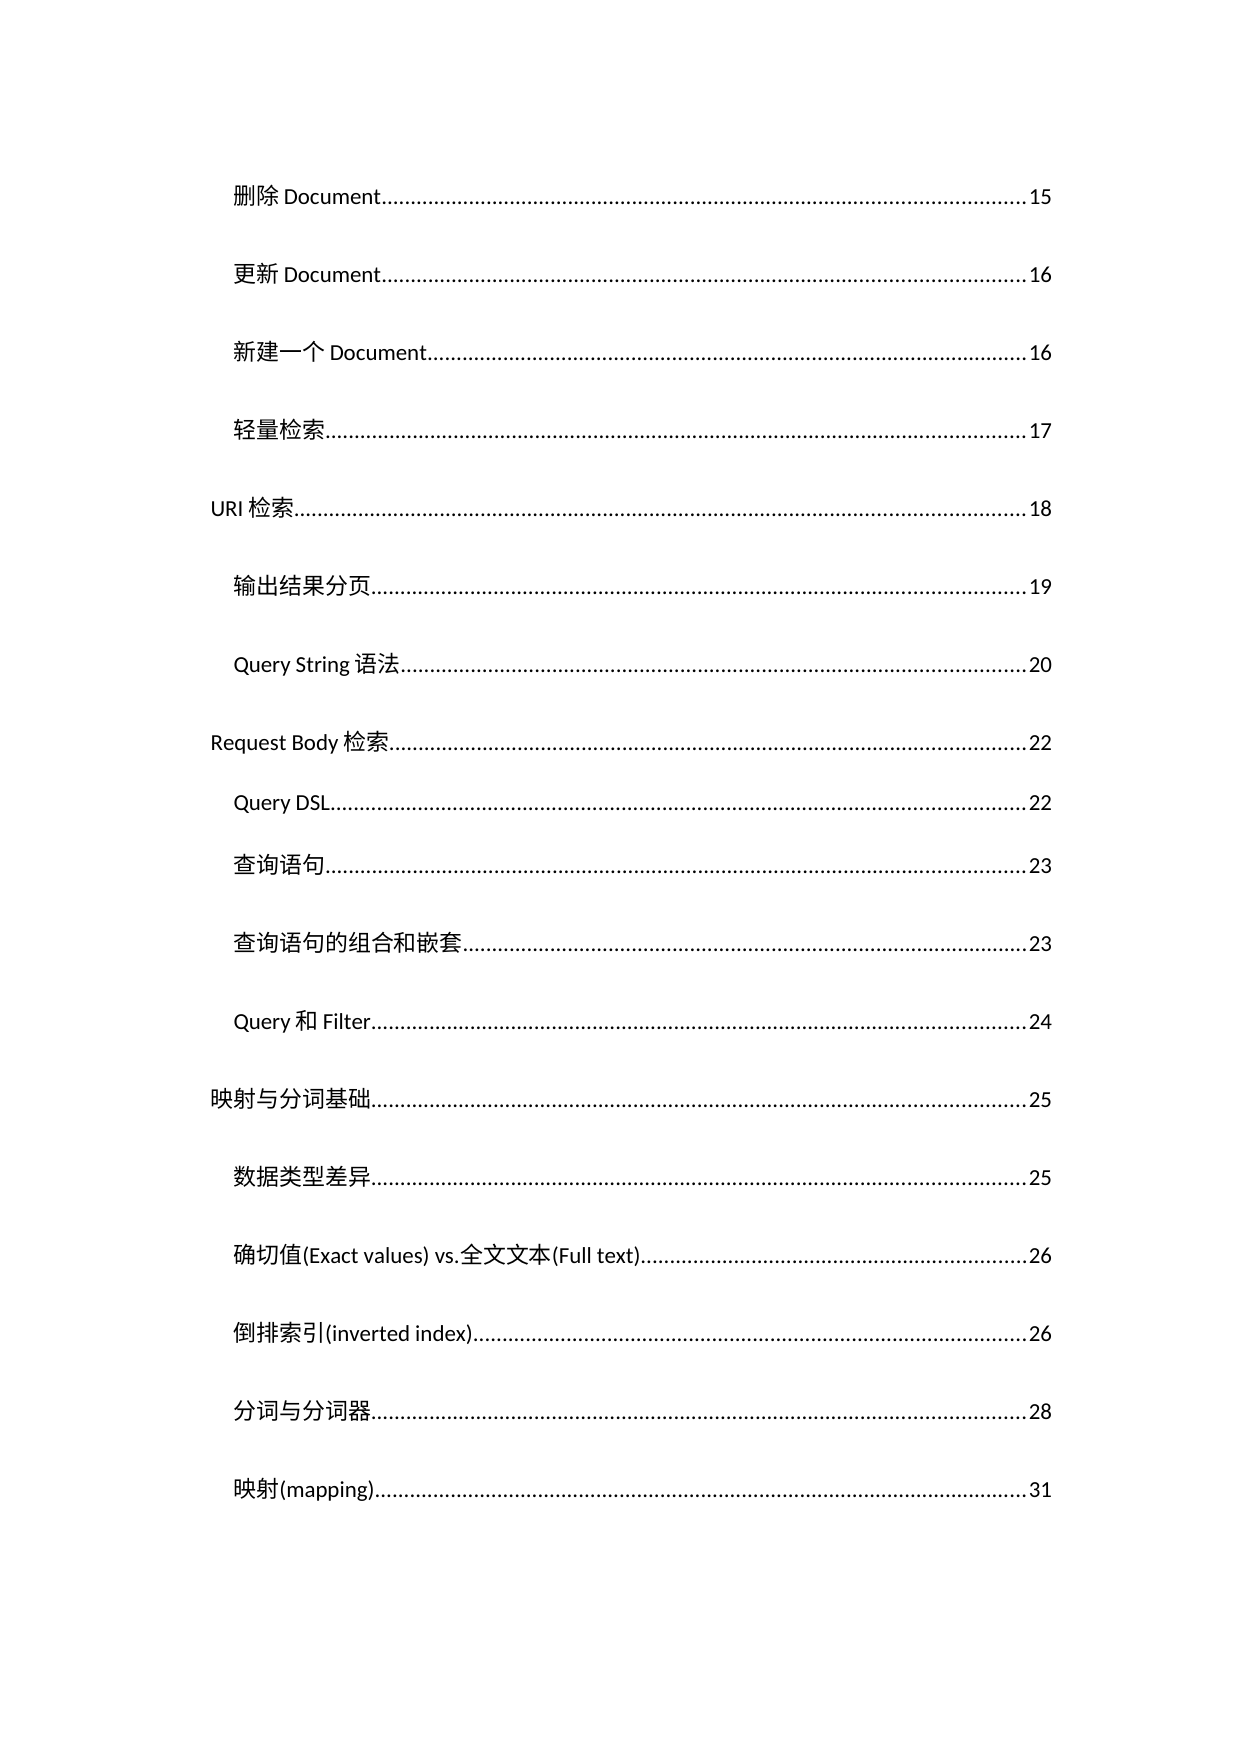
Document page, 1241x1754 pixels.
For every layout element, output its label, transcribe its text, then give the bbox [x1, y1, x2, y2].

text 确切值(Exact values) vs.全文文本(Full text) 26 [233, 1221, 1053, 1286]
text 轻量检索 17 [233, 396, 1053, 461]
text Query和Filter 24 [233, 987, 1053, 1052]
text Request Body检索 22 [210, 708, 1053, 773]
text Query String语法 20 [233, 630, 1053, 695]
text 映射(mapping) 31 [233, 1455, 1053, 1520]
text URI检索 18 [210, 474, 1053, 539]
text 更新Document 16 [233, 240, 1053, 305]
text 倒排索引(inverted index) 26 [233, 1299, 1053, 1364]
text 查询语句的组合和嵌套 23 [233, 909, 1053, 974]
text 新建一个Document 16 [233, 318, 1053, 383]
text 分词与分词器 28 [233, 1377, 1053, 1442]
text 删除Document 15 [233, 162, 1053, 227]
text 数据类型差异 25 [233, 1143, 1053, 1208]
text 输出结果分页 19 [233, 552, 1053, 617]
text 查询语句 23 [233, 831, 1053, 896]
text Query DSL 22 [233, 786, 1053, 819]
text 映射与分词基础 25 [210, 1065, 1053, 1130]
